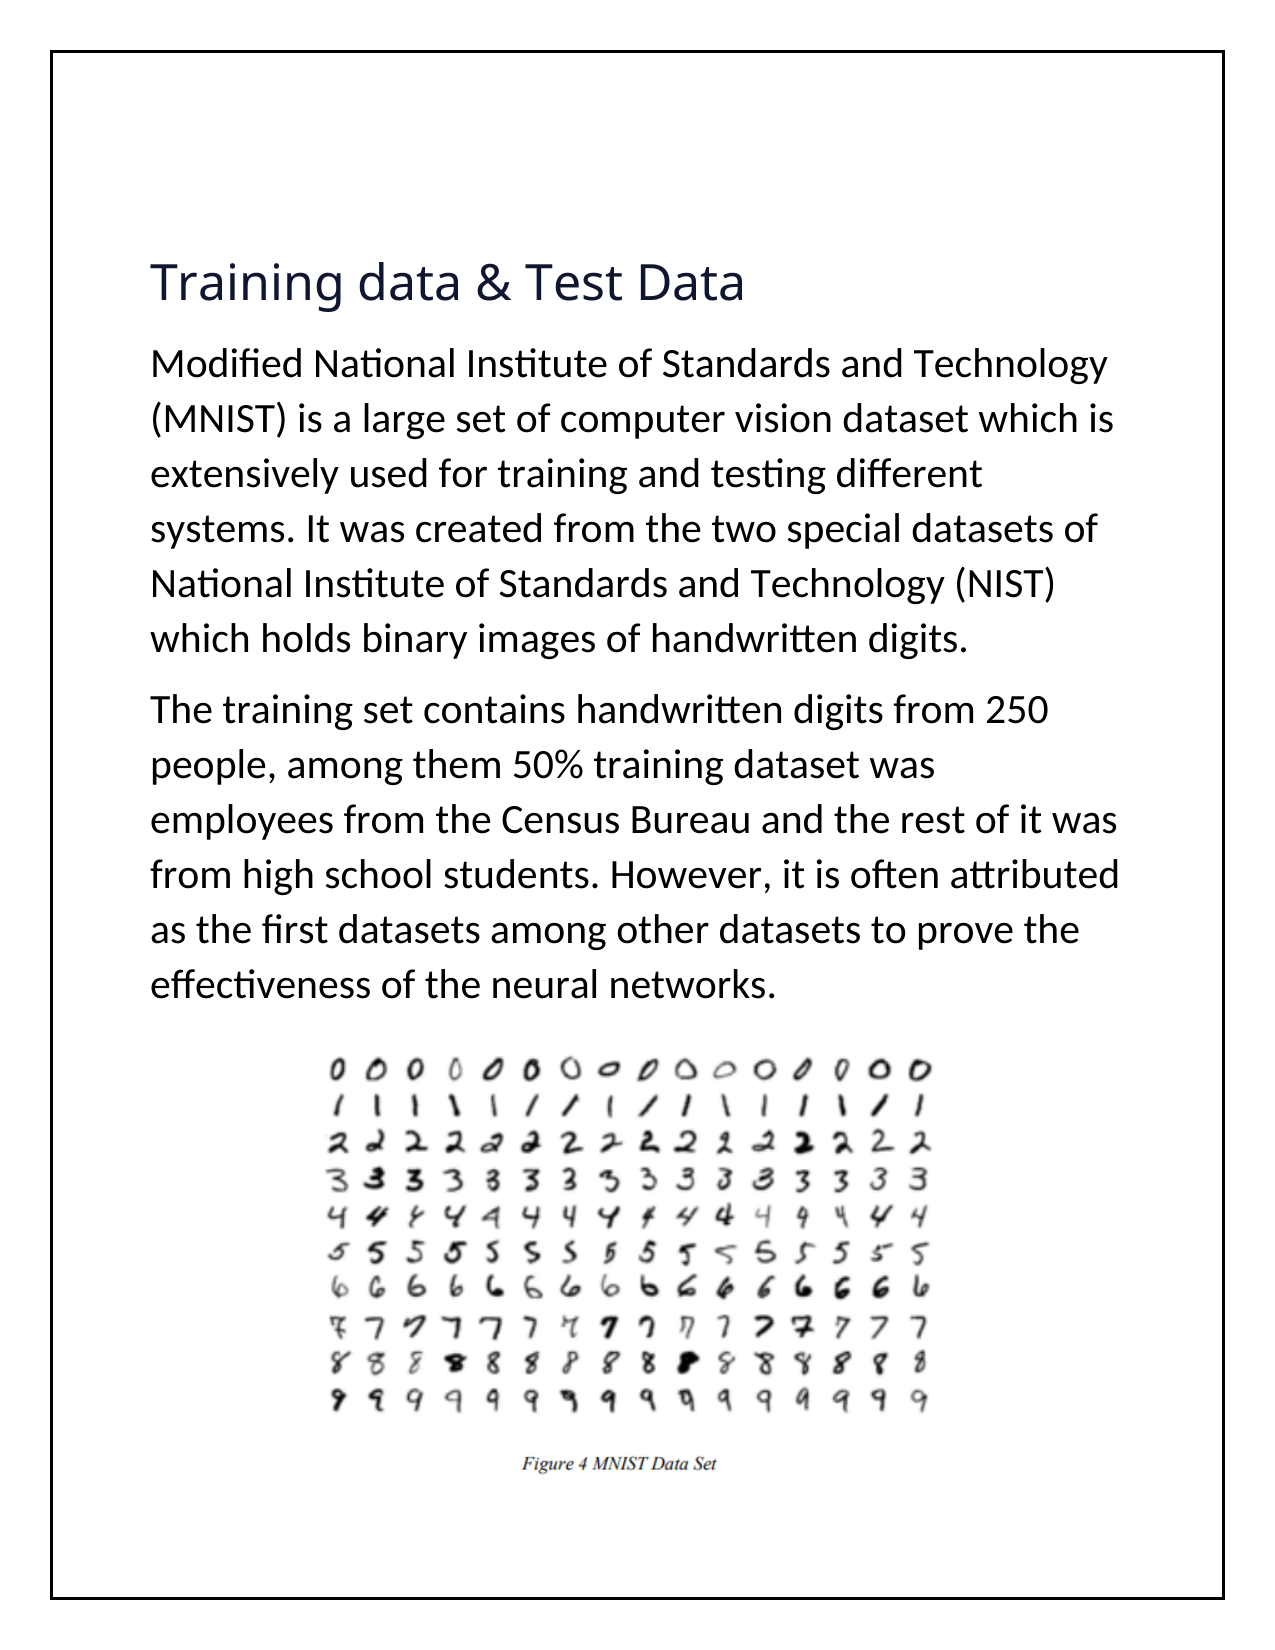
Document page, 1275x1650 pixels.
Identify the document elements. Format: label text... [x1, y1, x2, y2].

text Modified National Institute of Standards and Technology (MNIST) is a large set of computer vision dataset which is extensively used for training and testing different systems. It was created from the two special datasets of National Institute of Standards and Technology (NIST) which holds binary images of handwritten digits. [150, 337, 1125, 663]
text Training data & Test Data [150, 247, 1125, 315]
text The training set contains handwritten digits from 250 people, among them 50% training dataset was employees from the Census Bureau and the rest of it was from high school students. However, it is often attributed as the first datasets among other datasets to prove the effectiveness of the neural networks. [150, 683, 1125, 1009]
picture [313, 1029, 962, 1481]
